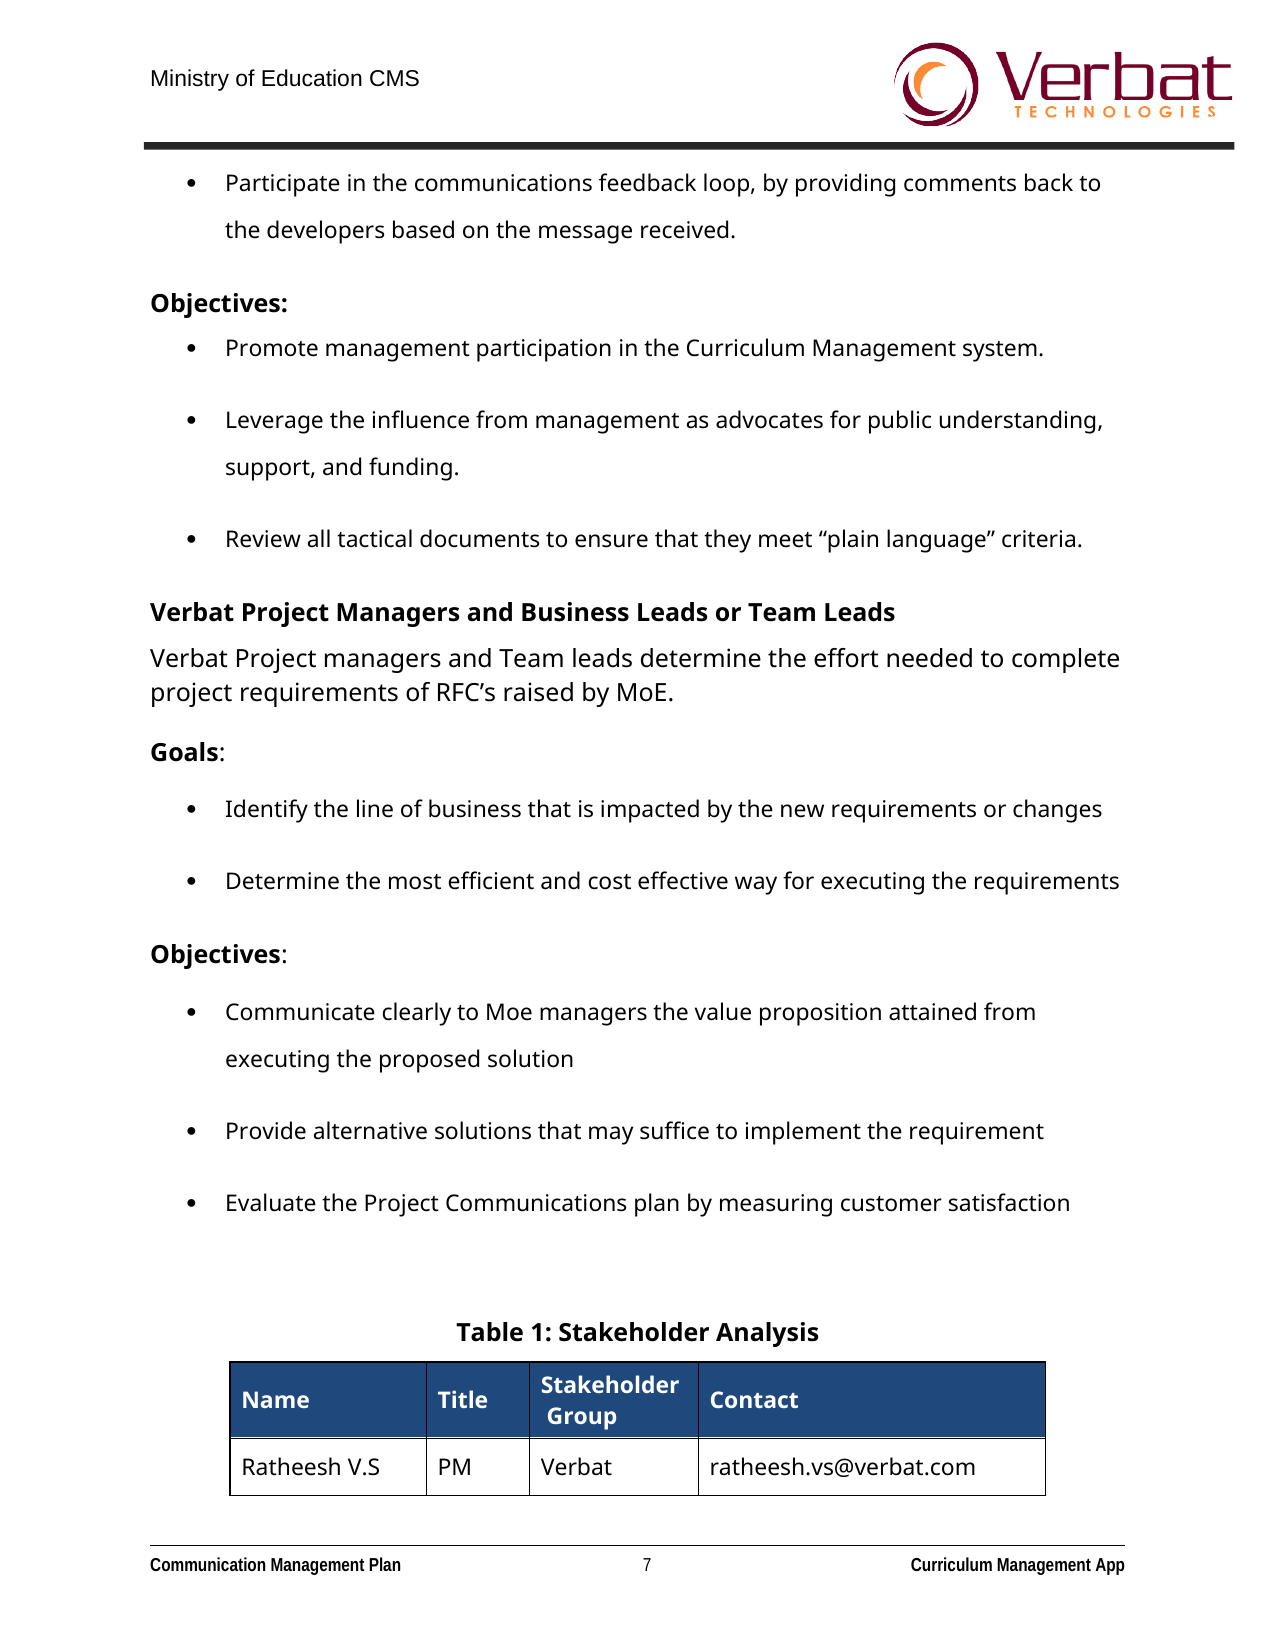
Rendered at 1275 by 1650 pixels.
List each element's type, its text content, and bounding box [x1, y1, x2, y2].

text Verbat Project managers and Team leads determine the effort needed to complete project requirements of RFC’s raised by MoE. [150, 641, 1125, 709]
table_cell PM [427, 1439, 529, 1495]
list Determine the most efficient and cost effective way for executing the requirements [187, 865, 1125, 896]
table_cell ratheesh.vs@verbat.com [699, 1439, 1045, 1495]
table_cell Verbat [530, 1439, 698, 1495]
list Promote management participation in the Curriculum Management system. [187, 332, 1125, 363]
list Evaluate the Project Communications plan by measuring customer satisfaction [187, 1187, 1125, 1218]
text Objectives: [150, 937, 1125, 971]
list Communicate clearly to Moe managers the value proposition attained from executing the proposed solution [187, 996, 1125, 1074]
picture [890, 38, 1234, 126]
text Objectives: [150, 285, 1125, 319]
list Leverage the influence from management as advocates for public understanding, support, and funding. [187, 404, 1125, 482]
list Provide alternative solutions that may suffice to implement the requirement [187, 1115, 1125, 1146]
list Identify the line of business that is impacted by the new requirements or changes [187, 793, 1125, 824]
table_header Name [231, 1363, 426, 1437]
list Review all tactical documents to ensure that they meet “plain language” criteria. [187, 523, 1125, 554]
text Verbat Project Managers and Business Leads or Team Leads [150, 594, 1125, 628]
text Table 1: Stakeholder Analysis [150, 1315, 1125, 1349]
list Participate in the communications feedback loop, by providing comments back to the developers based on the message received. [187, 167, 1125, 245]
table_cell Ratheesh V.S [231, 1439, 426, 1495]
table_header Title [427, 1363, 529, 1437]
text Goals: [150, 734, 1125, 768]
table_header Contact [699, 1363, 1045, 1437]
table_header Stakeholder Group [530, 1363, 698, 1437]
